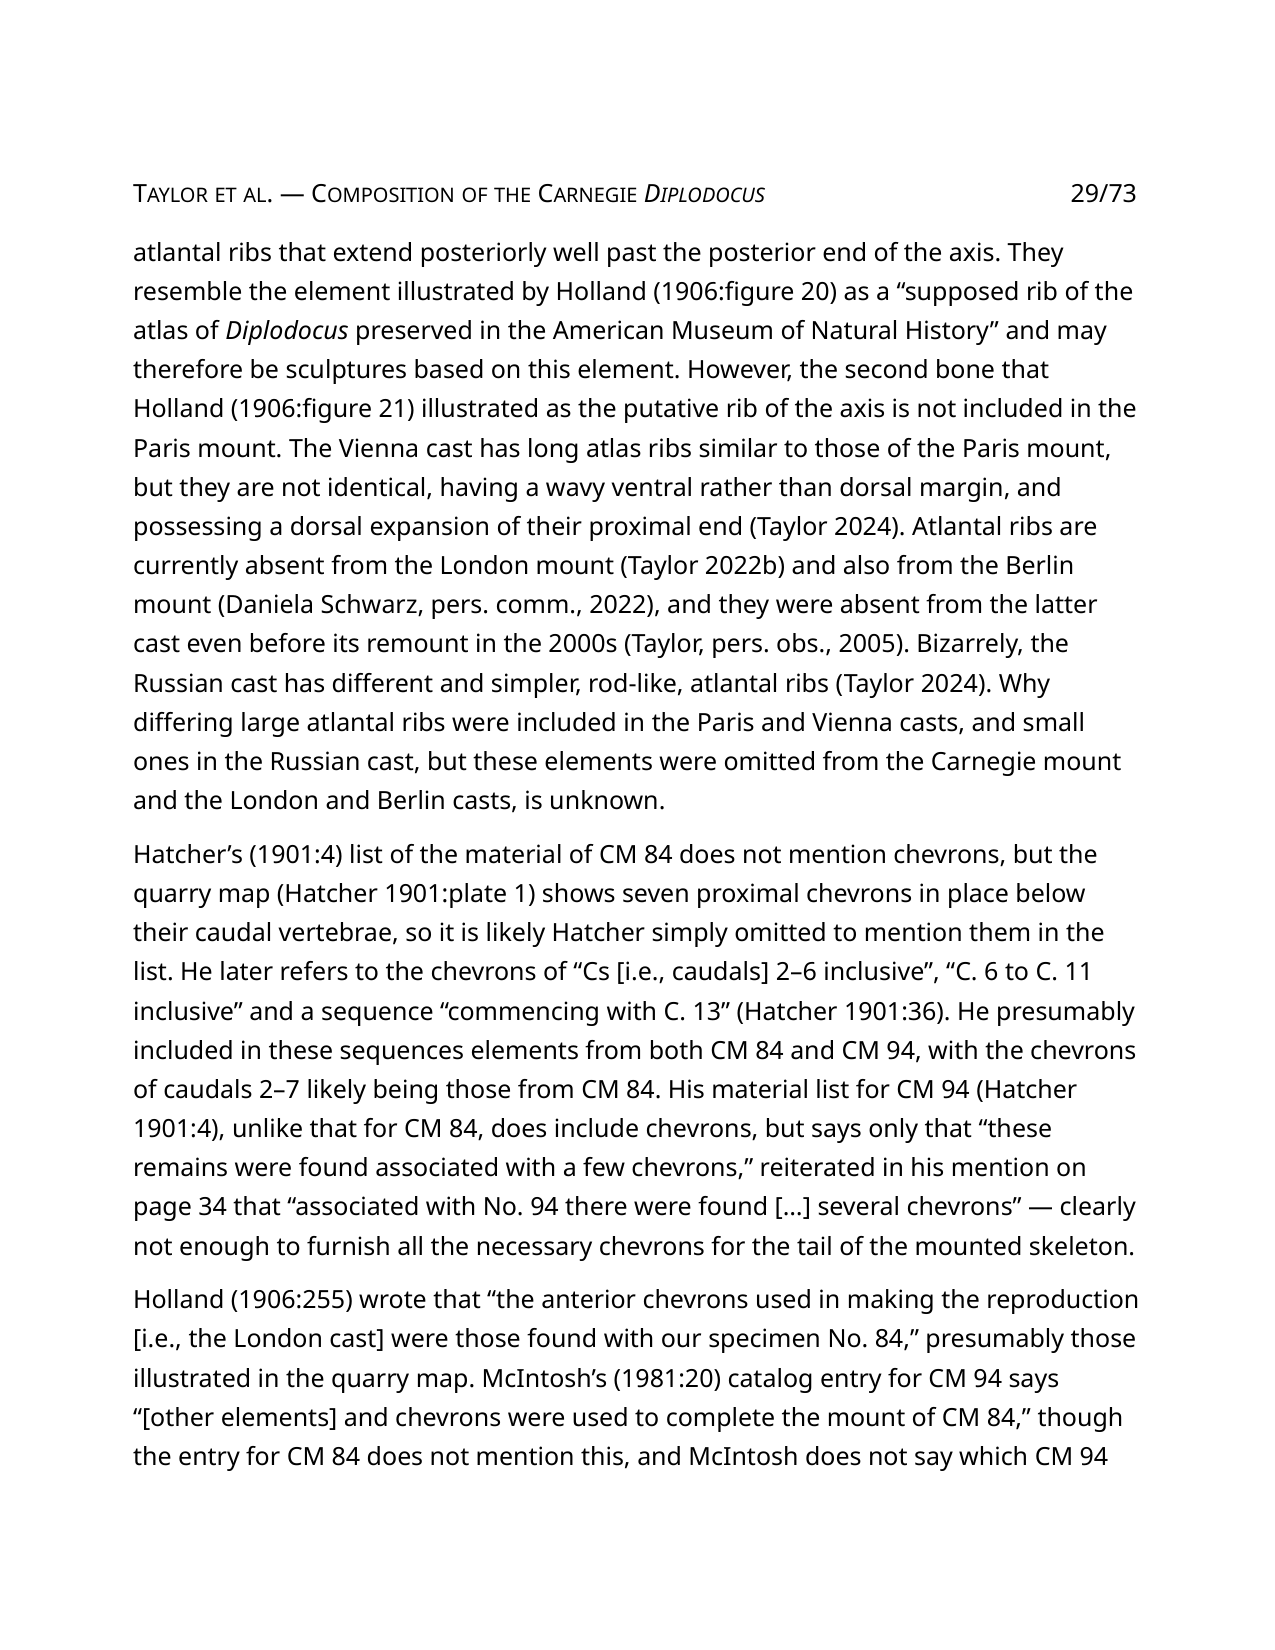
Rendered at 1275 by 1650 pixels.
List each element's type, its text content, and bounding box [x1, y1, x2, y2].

text Hatcher’s (1901:4) list of the material of CM 84 does not mention chevrons, but the quarry map (Hatcher 1901:plate 1) shows seven proximal chevrons in place below their caudal vertebrae, so it is likely Hatcher simply omitted to mention them in the list. He later refers to the chevrons of “Cs [i.e., caudals] 2–6 inclusive”, “C. 6 to C. 11 inclusive” and a sequence “commencing with C. 13” (Hatcher 1901:36). He presumably included in these sequences elements from both CM 84 and CM 94, with the chevrons of caudals 2–7 likely being those from CM 84. His material list for CM 94 (Hatcher 1901:4), unlike that for CM 84, does include chevrons, but says only that “these remains were found associated with a few chevrons,” reiterated in his mention on page 34 that “associated with No. 94 there were found […] several chevrons” — clearly not enough to furnish all the necessary chevrons for the tail of the mounted skeleton. [133, 836, 1142, 1262]
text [133, 234, 1142, 817]
